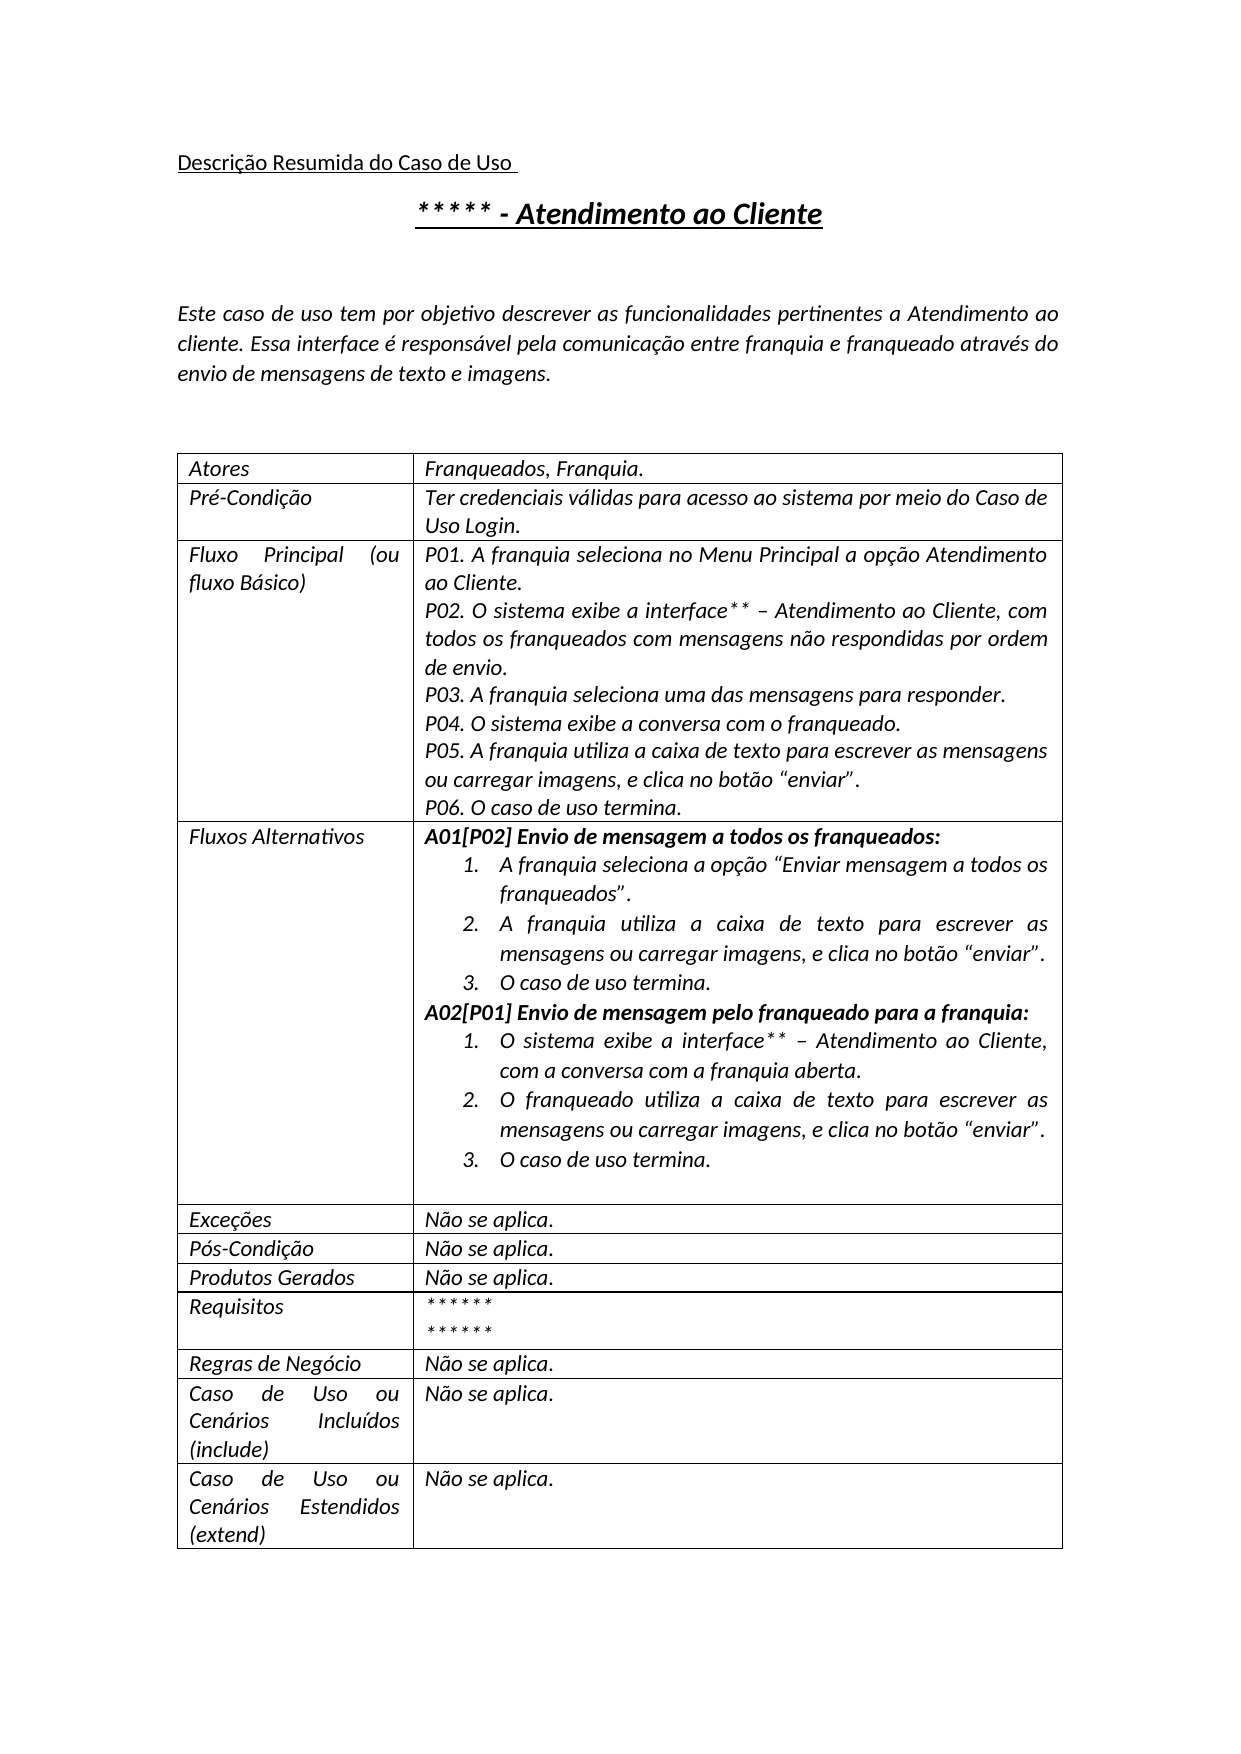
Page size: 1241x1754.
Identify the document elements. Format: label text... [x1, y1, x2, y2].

table_cell Requisitos [178, 1293, 413, 1348]
table_cell Não se aplica. [414, 1350, 1062, 1378]
text Descrição Resumida do Caso de Uso [177, 148, 1063, 176]
table_cell Exceções [178, 1205, 413, 1233]
table_header Franqueados, Franquia. [414, 454, 1062, 482]
table_cell ****** ****** [414, 1293, 1062, 1348]
table_cell Regras de Negócio [178, 1350, 413, 1378]
table_header Atores [178, 454, 413, 482]
table_cell Pré-Condição [178, 484, 413, 539]
table_cell Não se aplica. [414, 1205, 1062, 1233]
table_cell Não se aplica. [414, 1464, 1062, 1548]
table_cell Fluxo Principal (ou fluxo Básico) [178, 541, 413, 821]
table_cell Ter credenciais válidas para acesso ao sistema por meio do Caso de Uso Login. [414, 484, 1062, 539]
table_cell Caso de Uso ou Cenários Estendidos (extend) [178, 1464, 413, 1548]
table_cell Não se aplica. [414, 1264, 1062, 1291]
text ***** - Atendimento ao Cliente [177, 194, 1063, 233]
table_cell Pós-Condição [178, 1234, 413, 1262]
table_cell A01[P02] Envio de mensagem a todos os franqueados: A franquia seleciona a opção “Enviar mensagem a todos os franqueados”. A franquia utiliza a caixa de texto para escrever as mensagens ou carregar imagens, e clica no botão “enviar”. O caso de uso termina. A02[P01] Envio de mensagem pelo franqueado para a franquia: O sistema exibe a interface** – Atendimento ao Cliente, com a conversa com a franquia aberta. O franqueado utiliza a caixa de texto para escrever as mensagens ou carregar imagens, e clica no botão “enviar”. O caso de uso termina. [414, 822, 1062, 1204]
text Este caso de uso tem por objetivo descrever as funcionalidades pertinentes a Atendimento ao cliente. Essa interface é responsável pela comunicação entre franquia e franqueado através do envio de mensagens de texto e imagens. [177, 299, 1063, 388]
table_cell Não se aplica. [414, 1379, 1062, 1463]
table_cell Fluxos Alternativos [178, 822, 413, 1204]
table_cell Caso de Uso ou Cenários Incluídos (include) [178, 1379, 413, 1463]
table_cell P01. A franquia seleciona no Menu Principal a opção Atendimento ao Cliente. P02. O sistema exibe a interface** – Atendimento ao Cliente, com todos os franqueados com mensagens não respondidas por ordem de envio. P03. A franquia seleciona uma das mensagens para responder. P04. O sistema exibe a conversa com o franqueado. P05. A franquia utiliza a caixa de texto para escrever as mensagens ou carregar imagens, e clica no botão “enviar”. P06. O caso de uso termina. [414, 541, 1062, 821]
table_cell Não se aplica. [414, 1234, 1062, 1262]
table_cell Produtos Gerados [178, 1264, 413, 1291]
